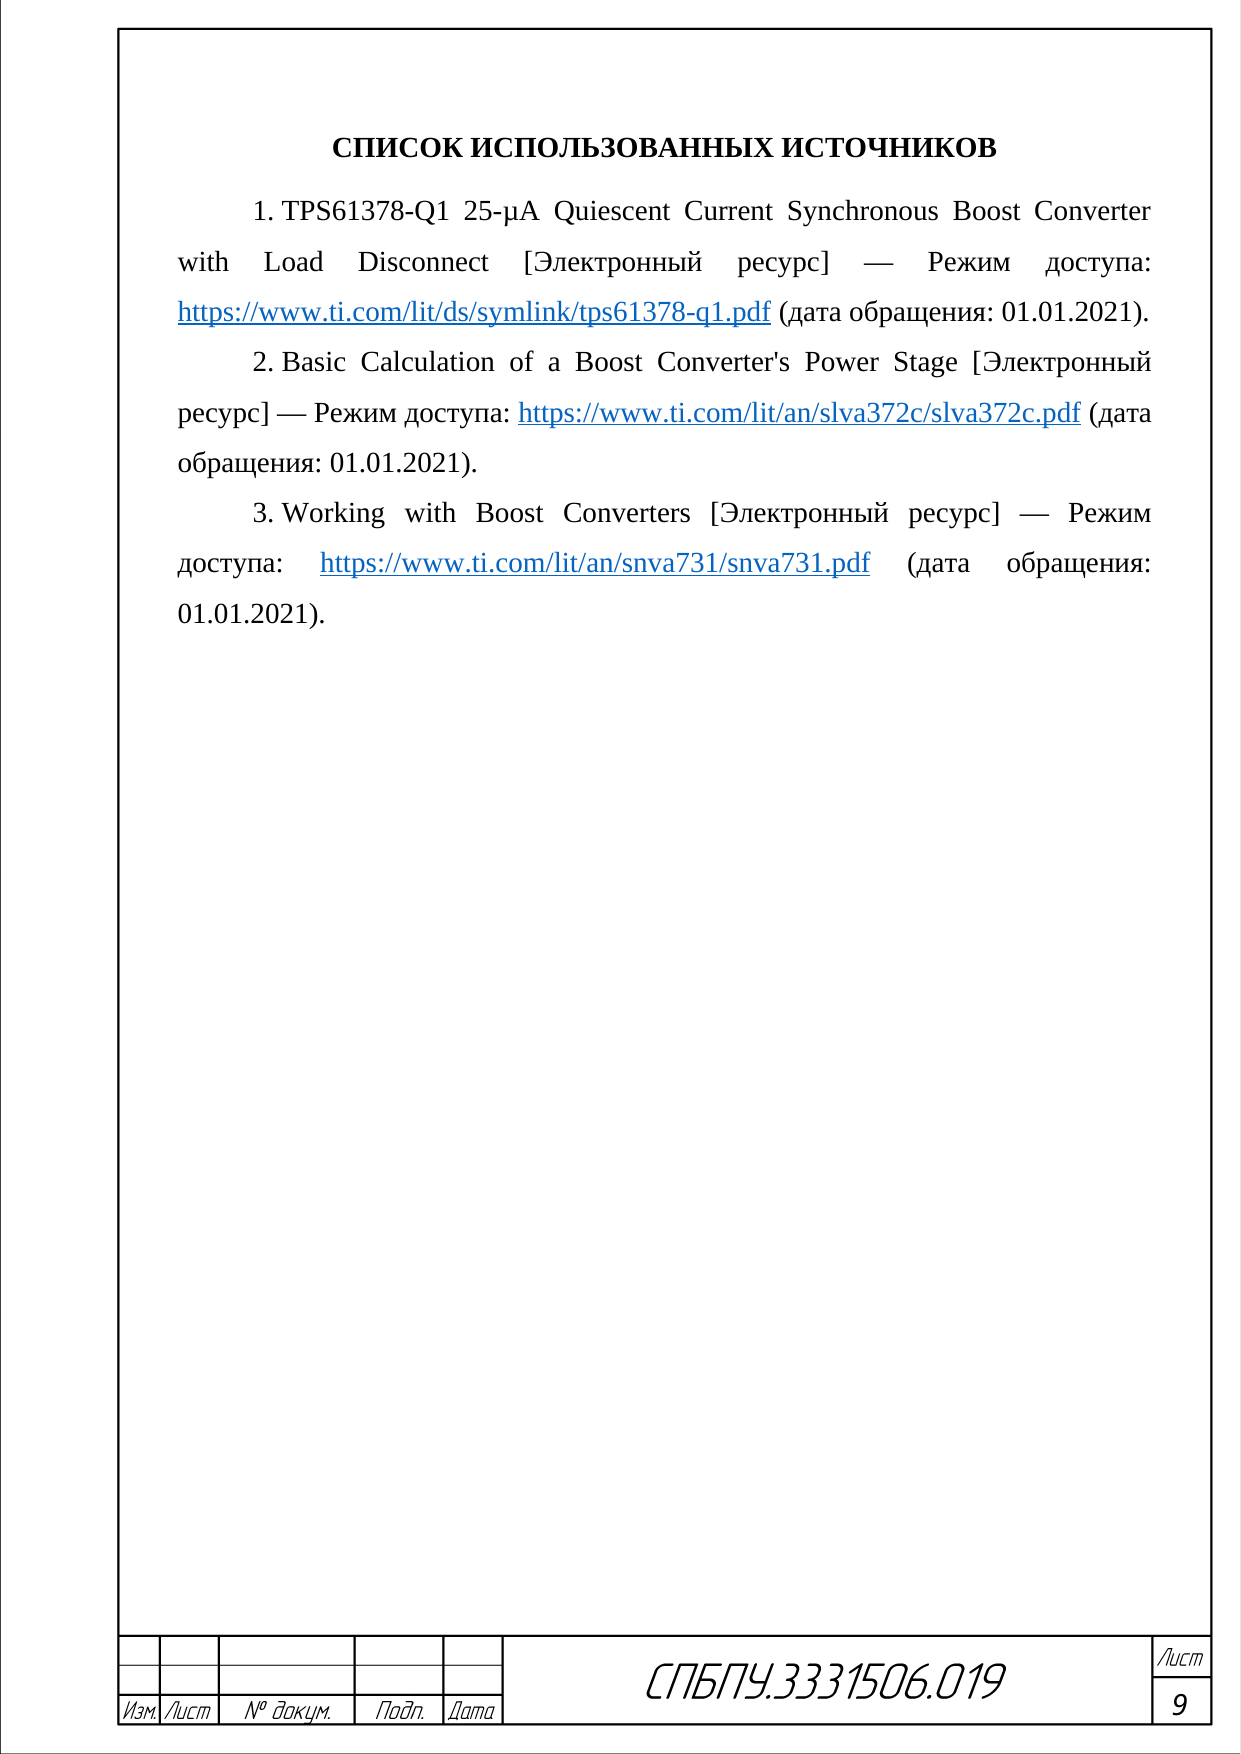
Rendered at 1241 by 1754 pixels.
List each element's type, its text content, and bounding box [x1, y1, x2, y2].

list Working with Boost Converters [Электронный ресурс] — Режим доступа: https://www.ti.com/lit/an/snva731/snva731.pdf (дата обращения: 01.01.2021). [177, 495, 1152, 629]
list TPS61378-Q1 25-µA Quiescent Current Synchronous Boost Converter with Load Disconnect [Электронный ресурс] — Режим доступа: https://www.ti.com/lit/ds/symlink/tps61378-q1.pdf (дата обращения: 01.01.2021). [177, 193, 1152, 328]
picture [0, 0, 1241, 1754]
subtitle СПИСОК ИСПОЛЬЗОВАННЫХ ИСТОЧНИКОВ [177, 131, 1152, 164]
list Basic Calculation of a Boost Converter's Power Stage [Электронный ресурс] — Режим доступа: https://www.ti.com/lit/an/slva372c/slva372c.pdf (дата обращения: 01.01.2021). [177, 344, 1152, 478]
